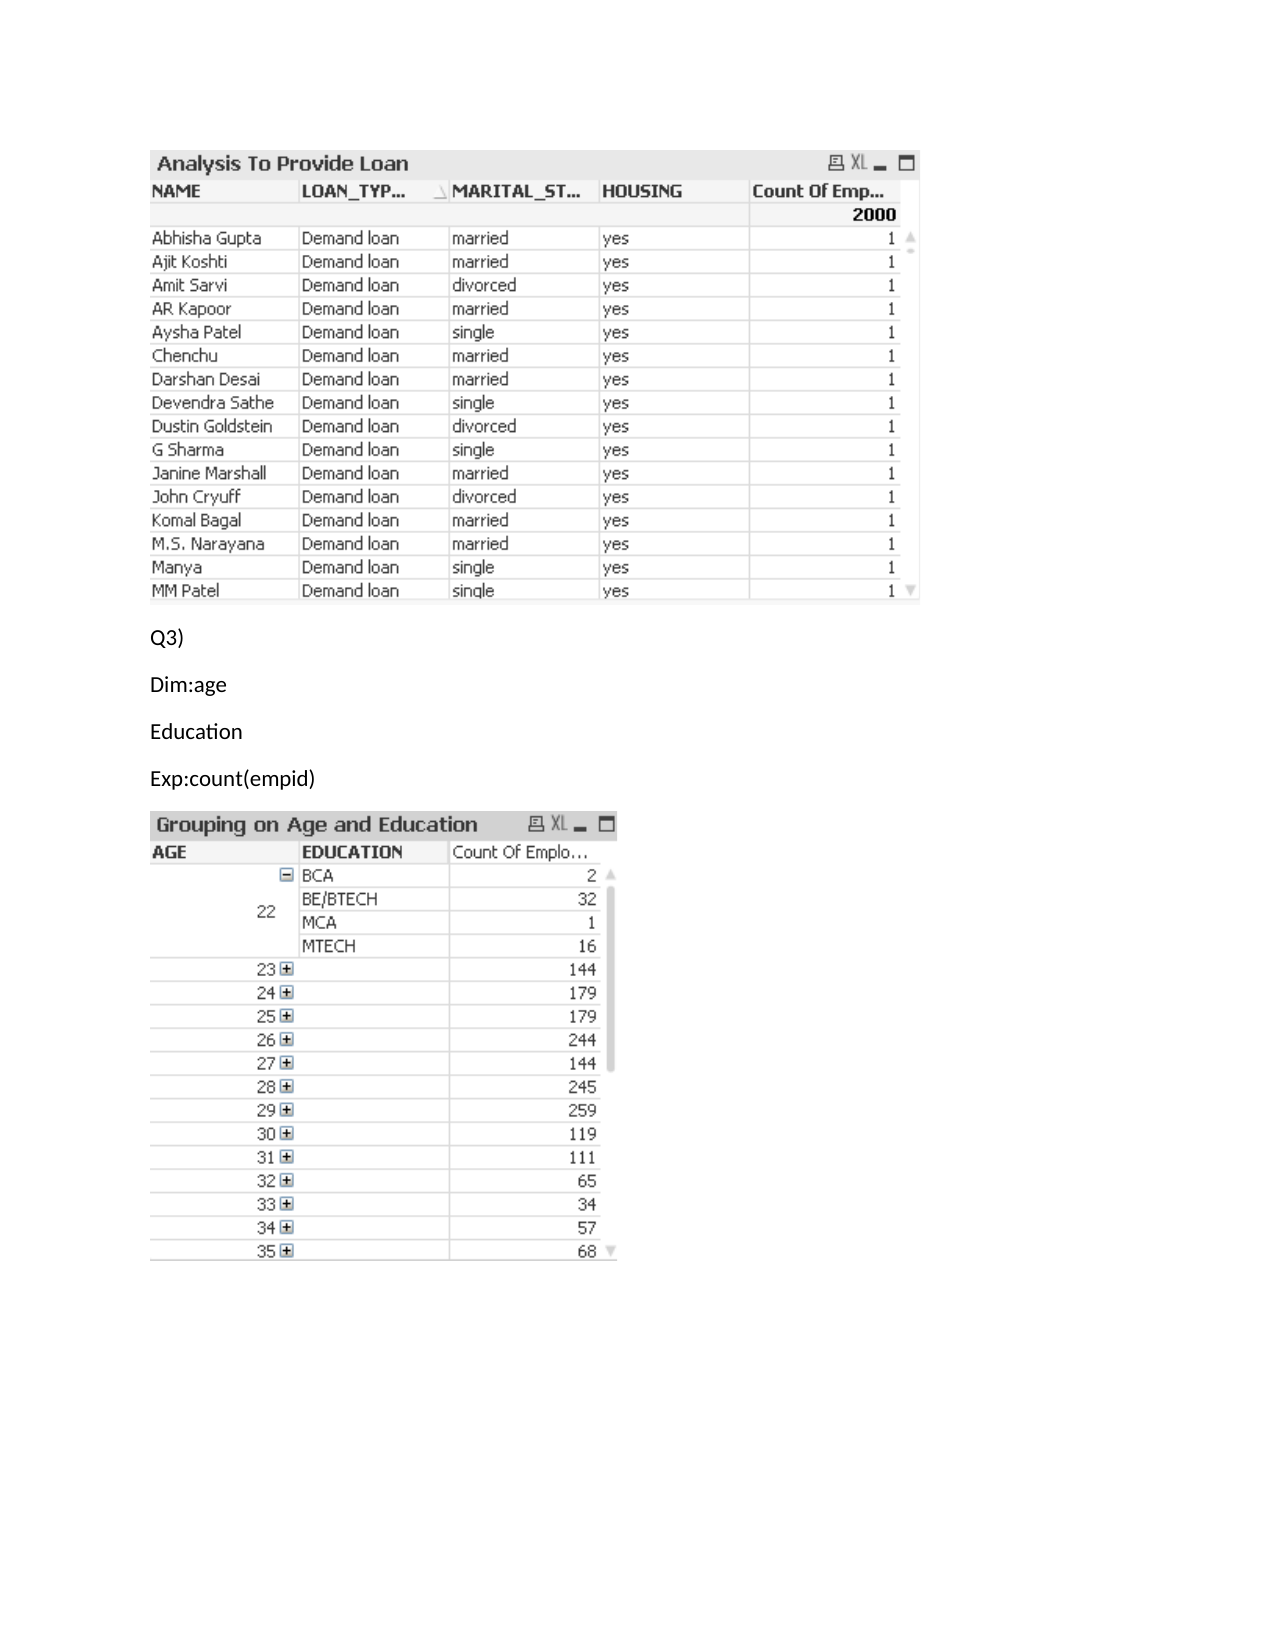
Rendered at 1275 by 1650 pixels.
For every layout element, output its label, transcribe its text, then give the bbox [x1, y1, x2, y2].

text Education [150, 717, 1125, 745]
text Q3) [150, 623, 1125, 652]
text Dim:age [150, 670, 1125, 698]
picture [150, 811, 618, 1261]
picture [150, 150, 921, 605]
text Exp:count(empid) [150, 764, 1125, 792]
